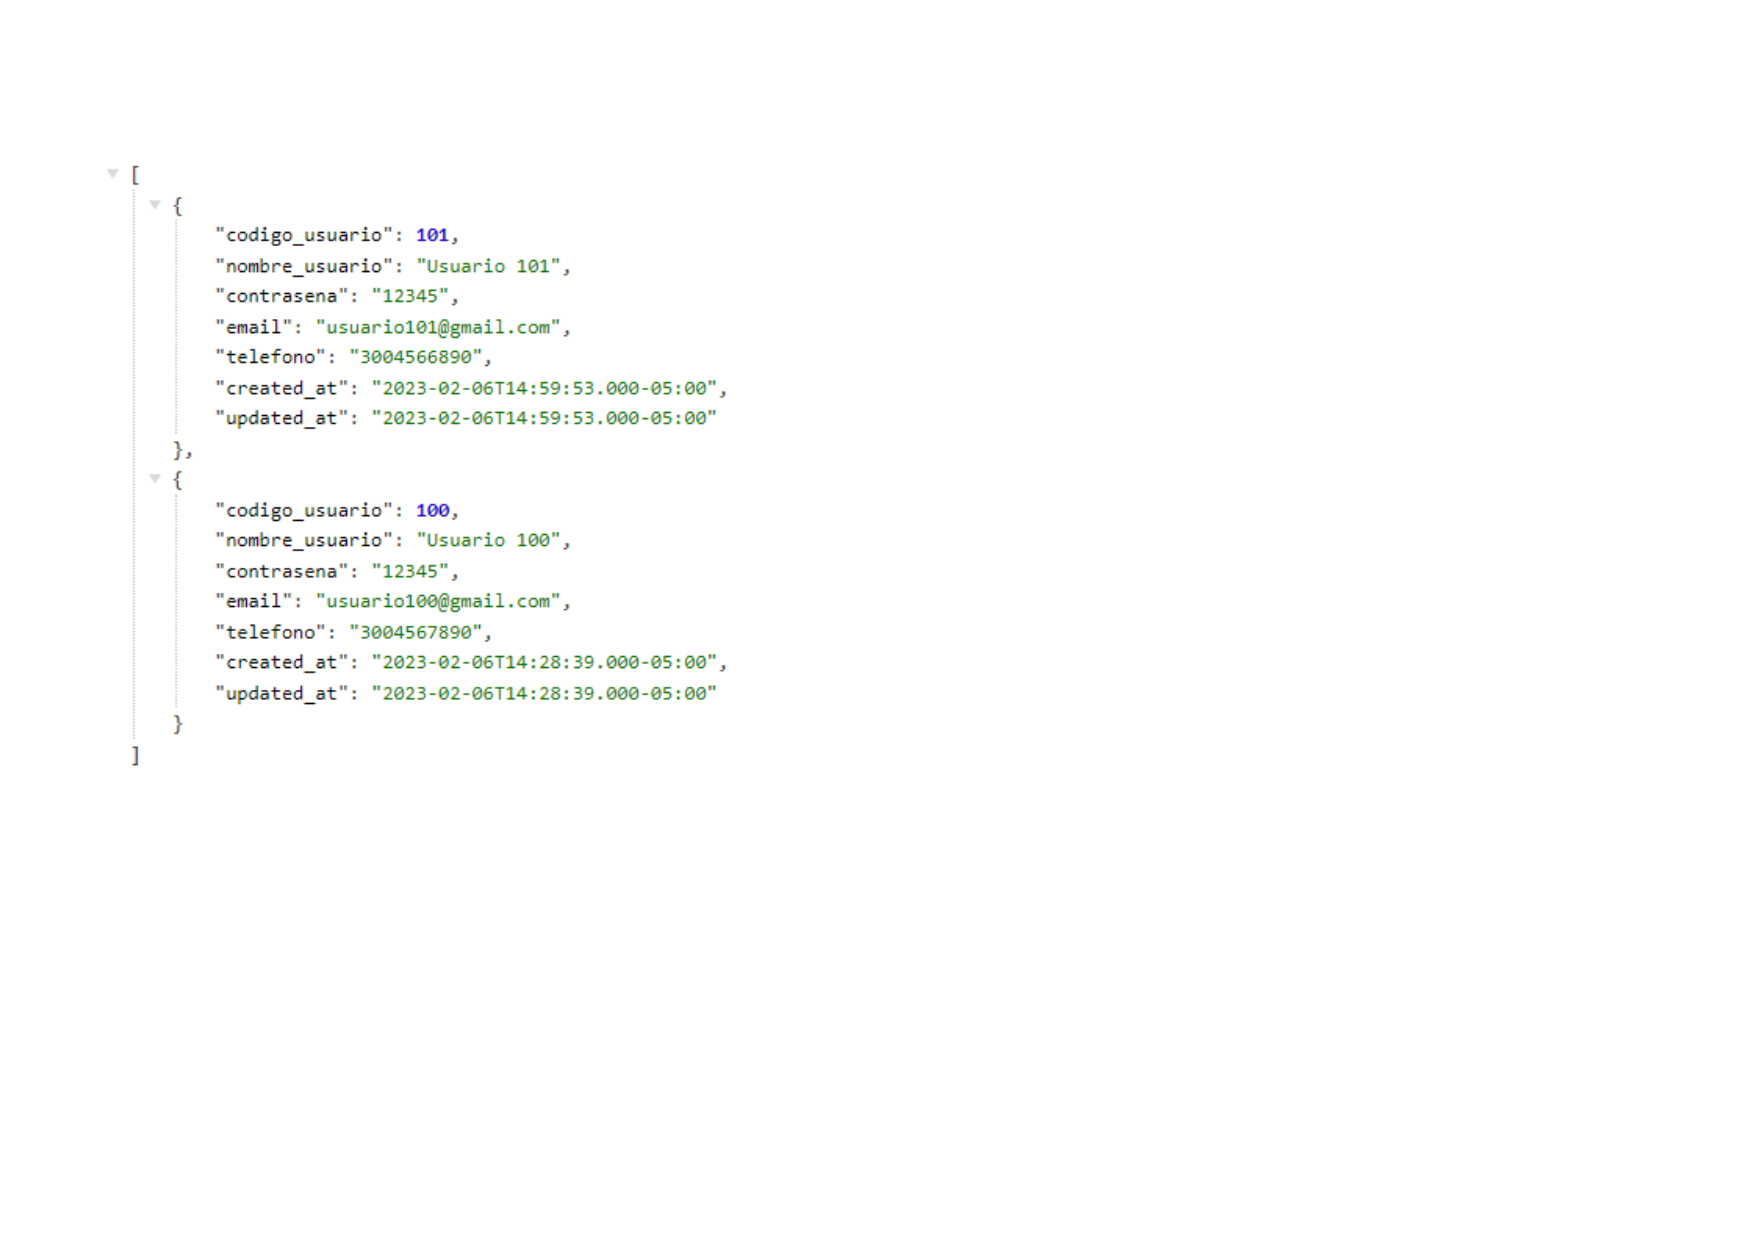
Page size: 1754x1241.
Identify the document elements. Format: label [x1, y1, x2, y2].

picture [88, 150, 867, 775]
